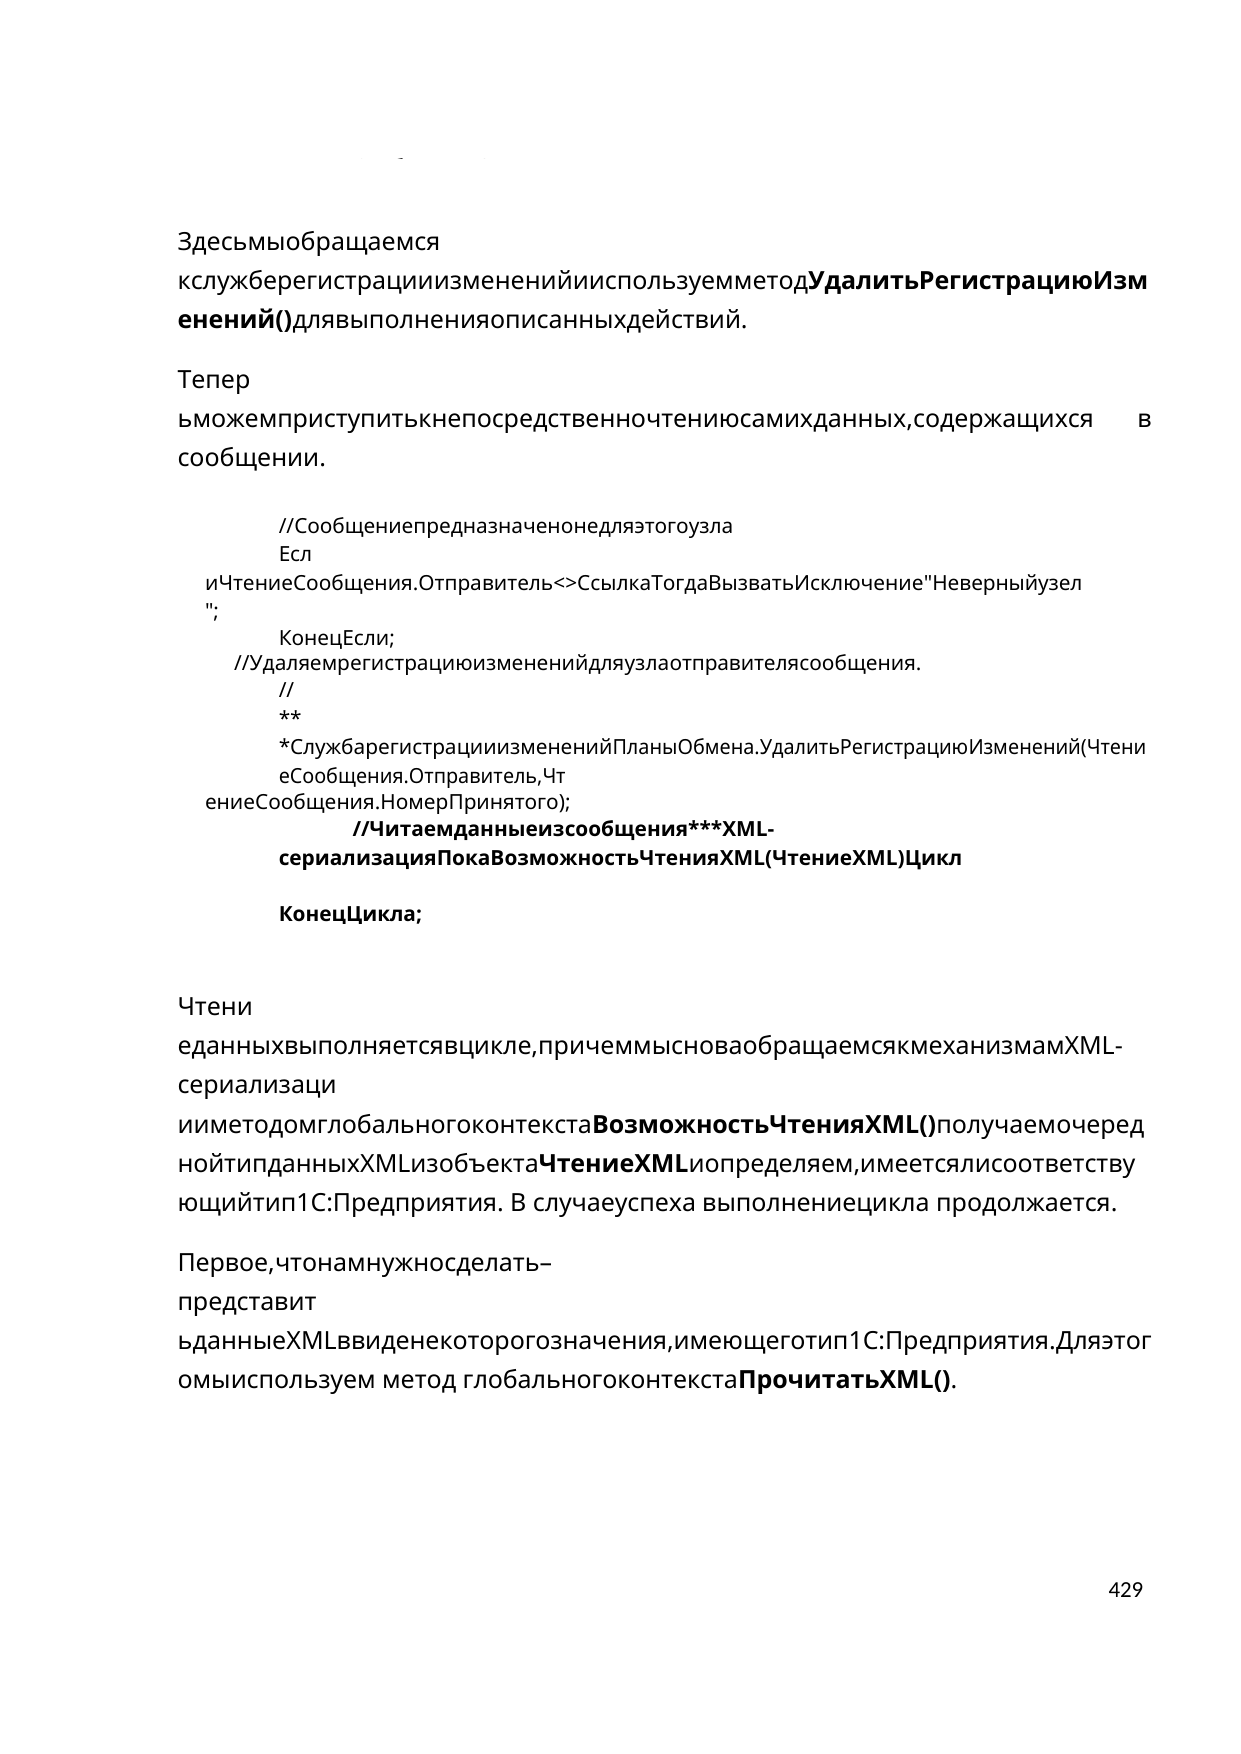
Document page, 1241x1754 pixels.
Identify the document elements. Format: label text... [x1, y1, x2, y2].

text ЗдесьмыобращаемсякслужберегистрацииизмененийииспользуемметодУдалитьРегистрациюИзменений()длявыполненияописанныхдействий. [177, 224, 1152, 336]
text Первое,чтонамнужносделать–представитьданныеXMLввиденекоторогозначения,имеющеготип1С:Предприятия.Дляэтогомыиспользуем метод глобальногоконтекстаПрочитатьXML(). [177, 1244, 1152, 1396]
text Чтениеданныхвыполняетсявцикле,причеммысноваобращаемсякмеханизмамXML-сериализациииметодомглобальногоконтекстаВозможностьЧтенияXML()получаемочереднойтипданныхXMLизобъектаЧтениеXMLиопределяем,имеетсялисоответствующийтип1С:Предприятия. В случаеуспеха выполнениецикла продолжается. [177, 989, 1152, 1219]
text Теперьможемприступитькнепосредственночтениюсамихданных,содержащихся в сообщении. [177, 362, 1151, 474]
